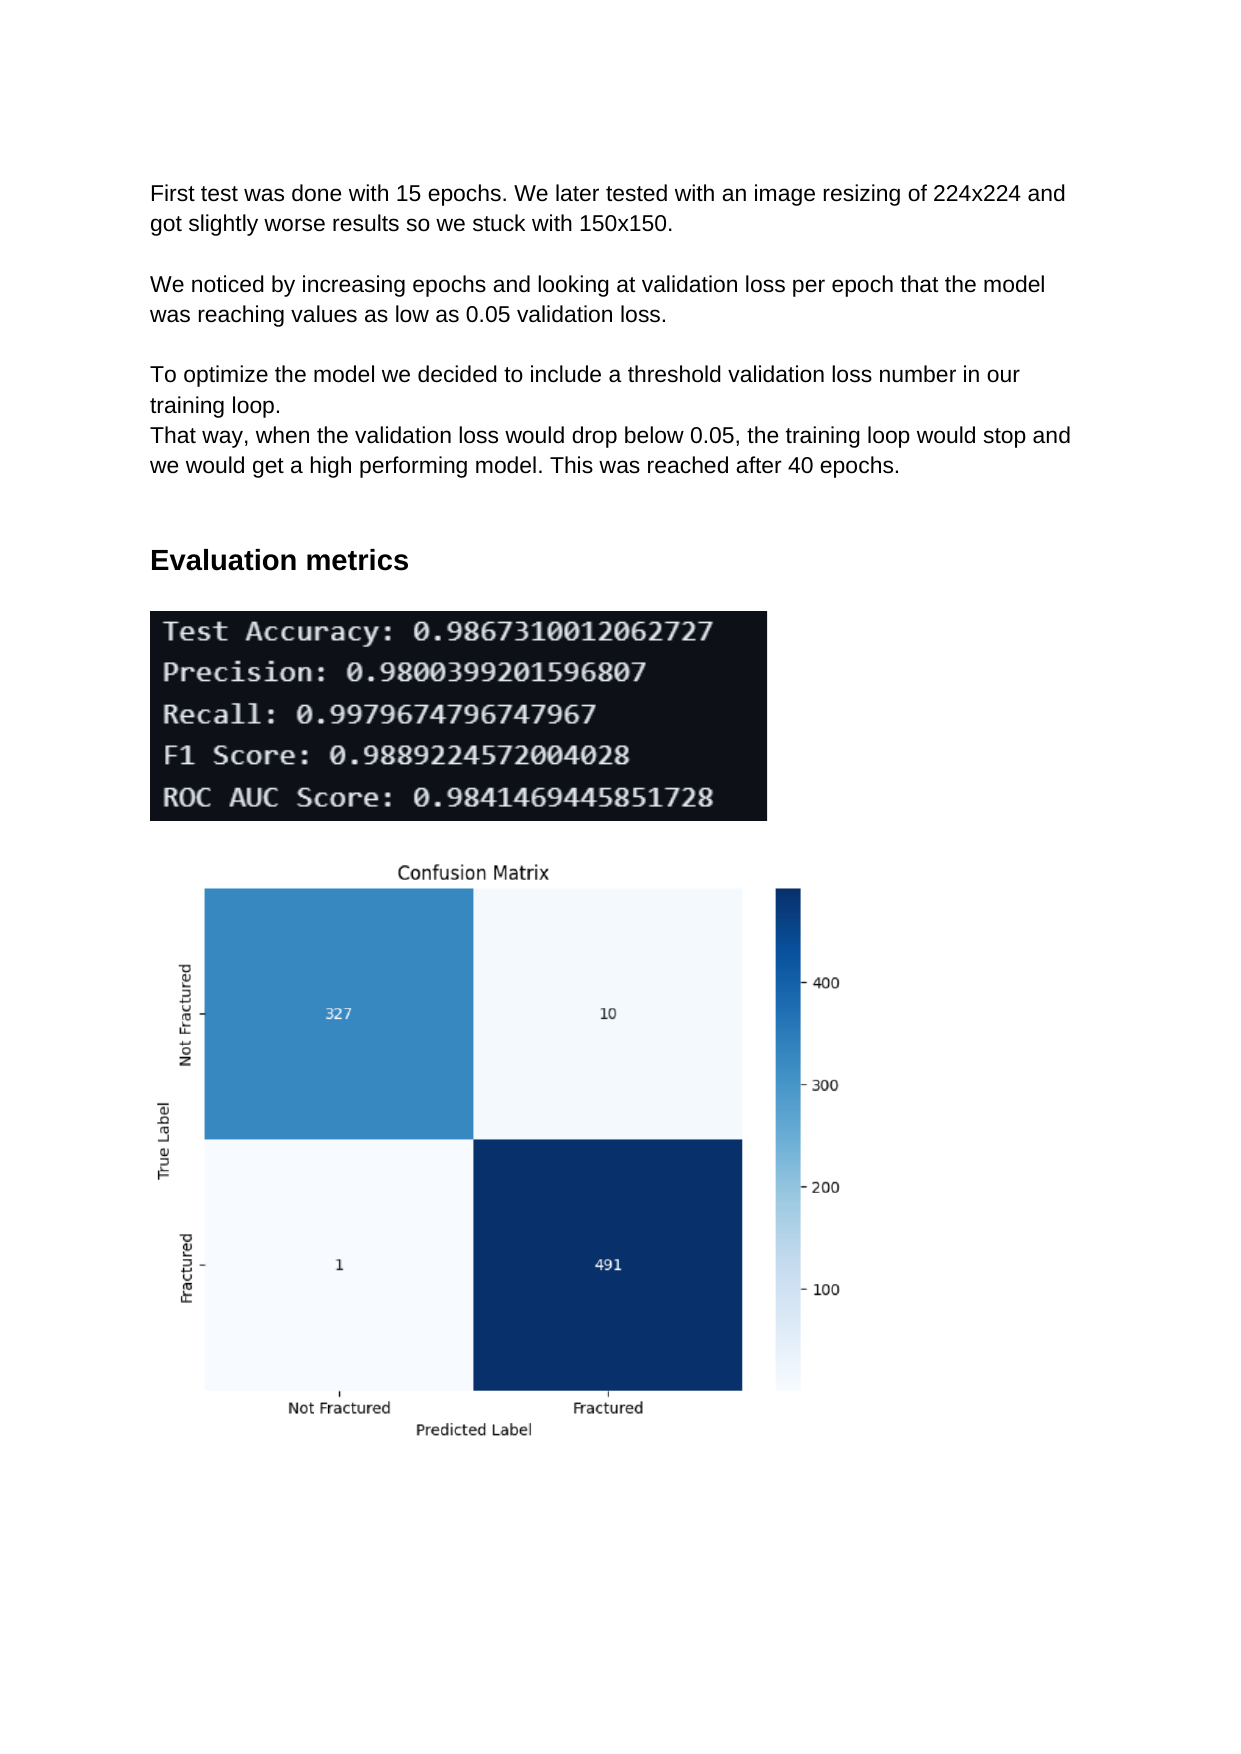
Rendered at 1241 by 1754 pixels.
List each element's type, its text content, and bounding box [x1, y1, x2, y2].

text Evaluation metrics [150, 543, 1090, 576]
picture [150, 611, 768, 821]
text We noticed by increasing epochs and looking at validation loss per epoch that the model was reaching values as low as 0.05 validation loss. [150, 271, 1090, 327]
text First test was done with 15 epochs. We later tested with an image resizing of 224x224 and got slightly worse results so we stuck with 150x150. [150, 180, 1090, 237]
text That way, when the validation loss would drop below 0.05, the training loop would stop and we would get a high performing model. This was reached after 40 epochs. [150, 422, 1090, 478]
text To optimize the model we decided to include a threshold validation loss number in our training loop. [150, 361, 1090, 418]
picture [150, 855, 847, 1444]
